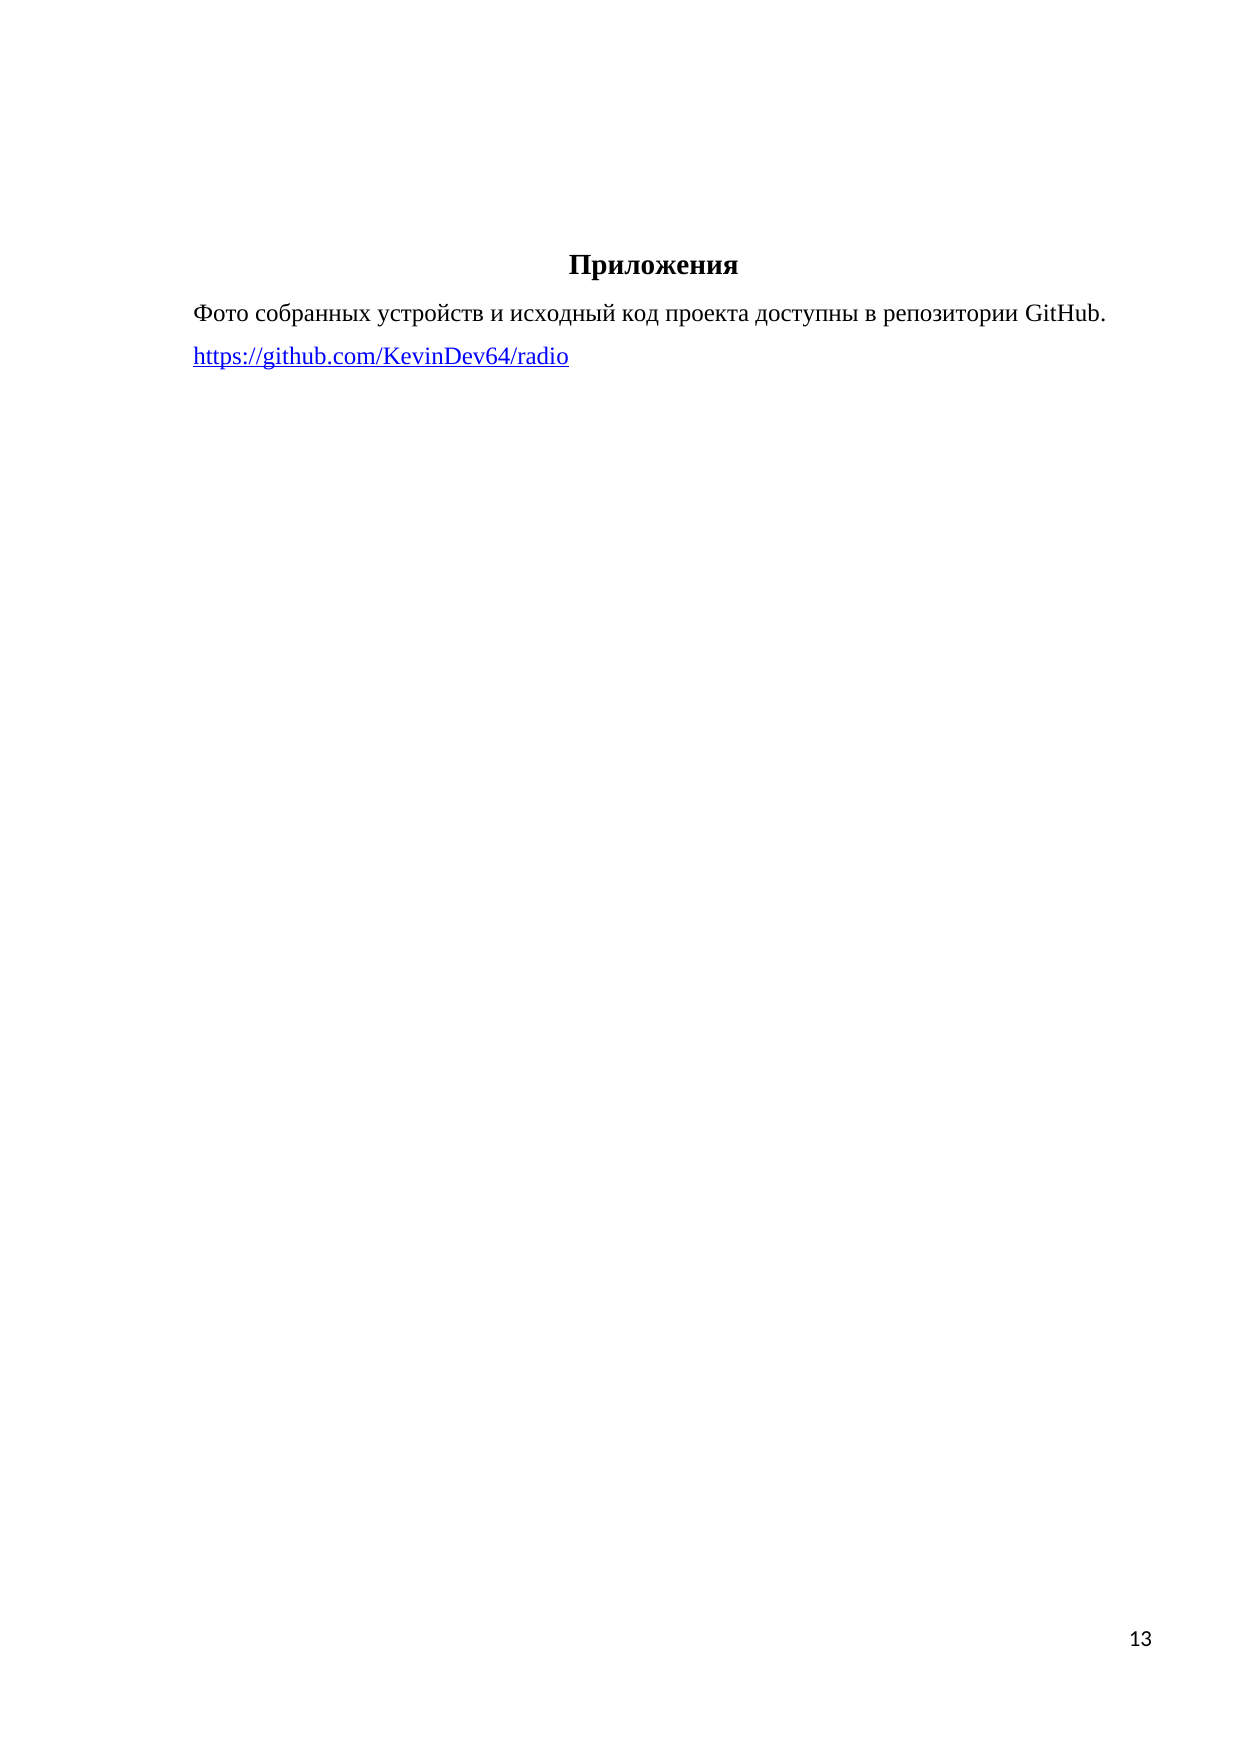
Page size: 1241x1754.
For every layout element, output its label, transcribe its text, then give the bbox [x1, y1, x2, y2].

list https://github.com/KevinDev64/radio [193, 341, 1152, 370]
text Приложения [156, 247, 1152, 281]
list Фото собранных устройств и исходный код проекта доступны в репозитории GitHub. [193, 298, 1152, 327]
